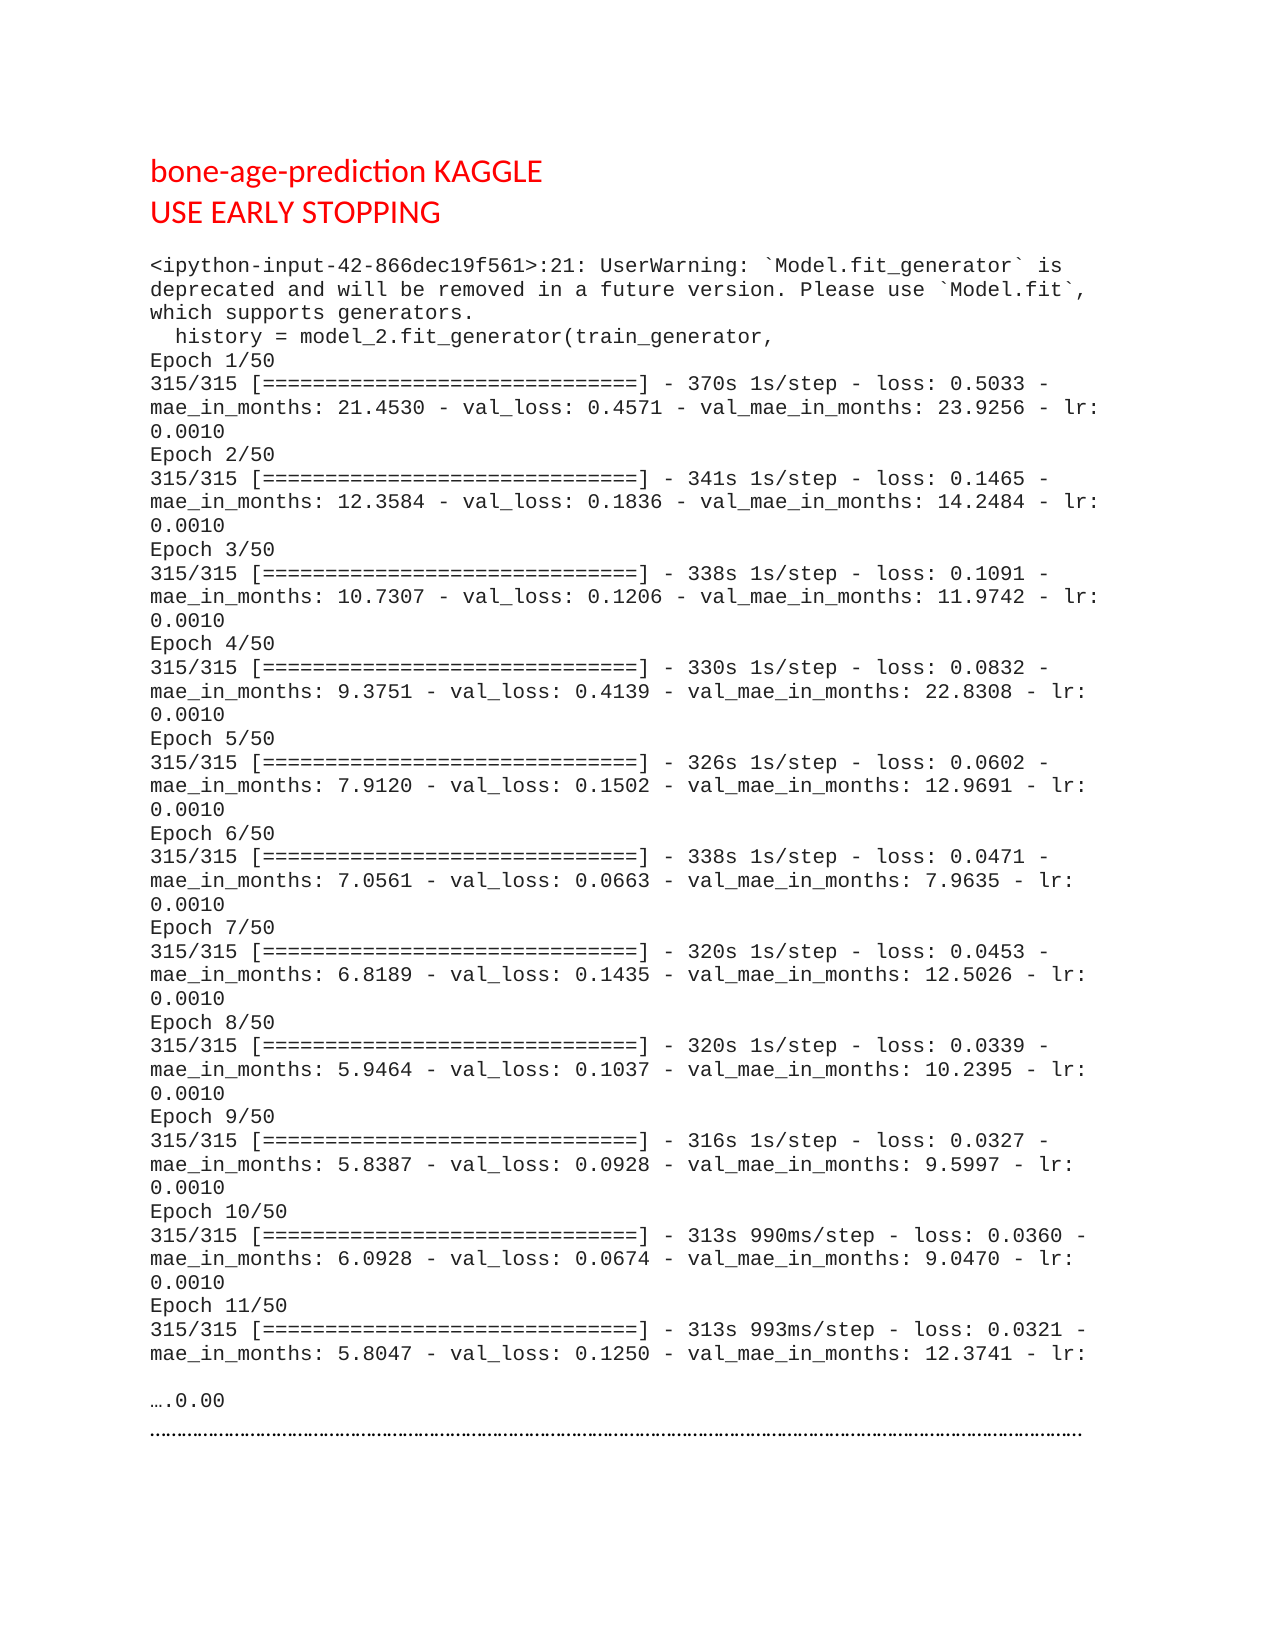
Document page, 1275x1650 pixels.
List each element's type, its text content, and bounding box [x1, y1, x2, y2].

text Epoch 6/50 [150, 823, 1125, 846]
text 315/315 [==============================] - 326s 1s/step - loss: 0.0602 - mae_in_months: 7.9120 - val_loss: 0.1502 - val_mae_in_months: 12.9691 - lr: 0.0010 [150, 752, 1125, 823]
text Epoch 2/50 [150, 444, 1125, 468]
text bone-age-prediction KAGGLE [150, 150, 1125, 191]
text 315/315 [==============================] - 313s 993ms/step - loss: 0.0321 - mae_in_months: 5.8047 - val_loss: 0.1250 - val_mae_in_months: 12.3741 - lr: [150, 1319, 1125, 1366]
text Epoch 9/50 [150, 1106, 1125, 1130]
text 315/315 [==============================] - 320s 1s/step - loss: 0.0339 - mae_in_months: 5.9464 - val_loss: 0.1037 - val_mae_in_months: 10.2395 - lr: 0.0010 [150, 1035, 1125, 1106]
text 315/315 [==============================] - 370s 1s/step - loss: 0.5033 - mae_in_months: 21.4530 - val_loss: 0.4571 - val_mae_in_months: 23.9256 - lr: 0.0010 [150, 373, 1125, 444]
text 315/315 [==============================] - 338s 1s/step - loss: 0.1091 - mae_in_months: 10.7307 - val_loss: 0.1206 - val_mae_in_months: 11.9742 - lr: 0.0010 [150, 562, 1125, 633]
text …………………………………………………………………………………………………………………………………………………………… [150, 1414, 1125, 1442]
text 315/315 [==============================] - 330s 1s/step - loss: 0.0832 - mae_in_months: 9.3751 - val_loss: 0.4139 - val_mae_in_months: 22.8308 - lr: 0.0010 [150, 657, 1125, 728]
text Epoch 1/50 [150, 350, 1125, 373]
text Epoch 7/50 [150, 917, 1125, 941]
text <ipython-input-42-866dec19f561>:21: UserWarning: `Model.fit_generator` is deprecated and will be removed in a future version. Please use `Model.fit`, which supports generators. [150, 255, 1125, 326]
text 315/315 [==============================] - 316s 1s/step - loss: 0.0327 - mae_in_months: 5.8387 - val_loss: 0.0928 - val_mae_in_months: 9.5997 - lr: 0.0010 [150, 1130, 1125, 1201]
text Epoch 11/50 [150, 1296, 1125, 1319]
text history = model_2.fit_generator(train_generator, [150, 326, 1125, 350]
text Epoch 4/50 [150, 633, 1125, 657]
text 315/315 [==============================] - 338s 1s/step - loss: 0.0471 - mae_in_months: 7.0561 - val_loss: 0.0663 - val_mae_in_months: 7.9635 - lr: 0.0010 [150, 846, 1125, 917]
text Epoch 10/50 [150, 1201, 1125, 1224]
text Epoch 8/50 [150, 1012, 1125, 1035]
text ….0.00 [150, 1390, 1125, 1414]
text 315/315 [==============================] - 320s 1s/step - loss: 0.0453 - mae_in_months: 6.8189 - val_loss: 0.1435 - val_mae_in_months: 12.5026 - lr: 0.0010 [150, 941, 1125, 1012]
text Epoch 3/50 [150, 539, 1125, 562]
text 315/315 [==============================] - 341s 1s/step - loss: 0.1465 - mae_in_months: 12.3584 - val_loss: 0.1836 - val_mae_in_months: 14.2484 - lr: 0.0010 [150, 468, 1125, 539]
text Epoch 5/50 [150, 728, 1125, 752]
text USE EARLY STOPPING [150, 191, 1125, 231]
text 315/315 [==============================] - 313s 990ms/step - loss: 0.0360 - mae_in_months: 6.0928 - val_loss: 0.0674 - val_mae_in_months: 9.0470 - lr: 0.0010 [150, 1224, 1125, 1296]
